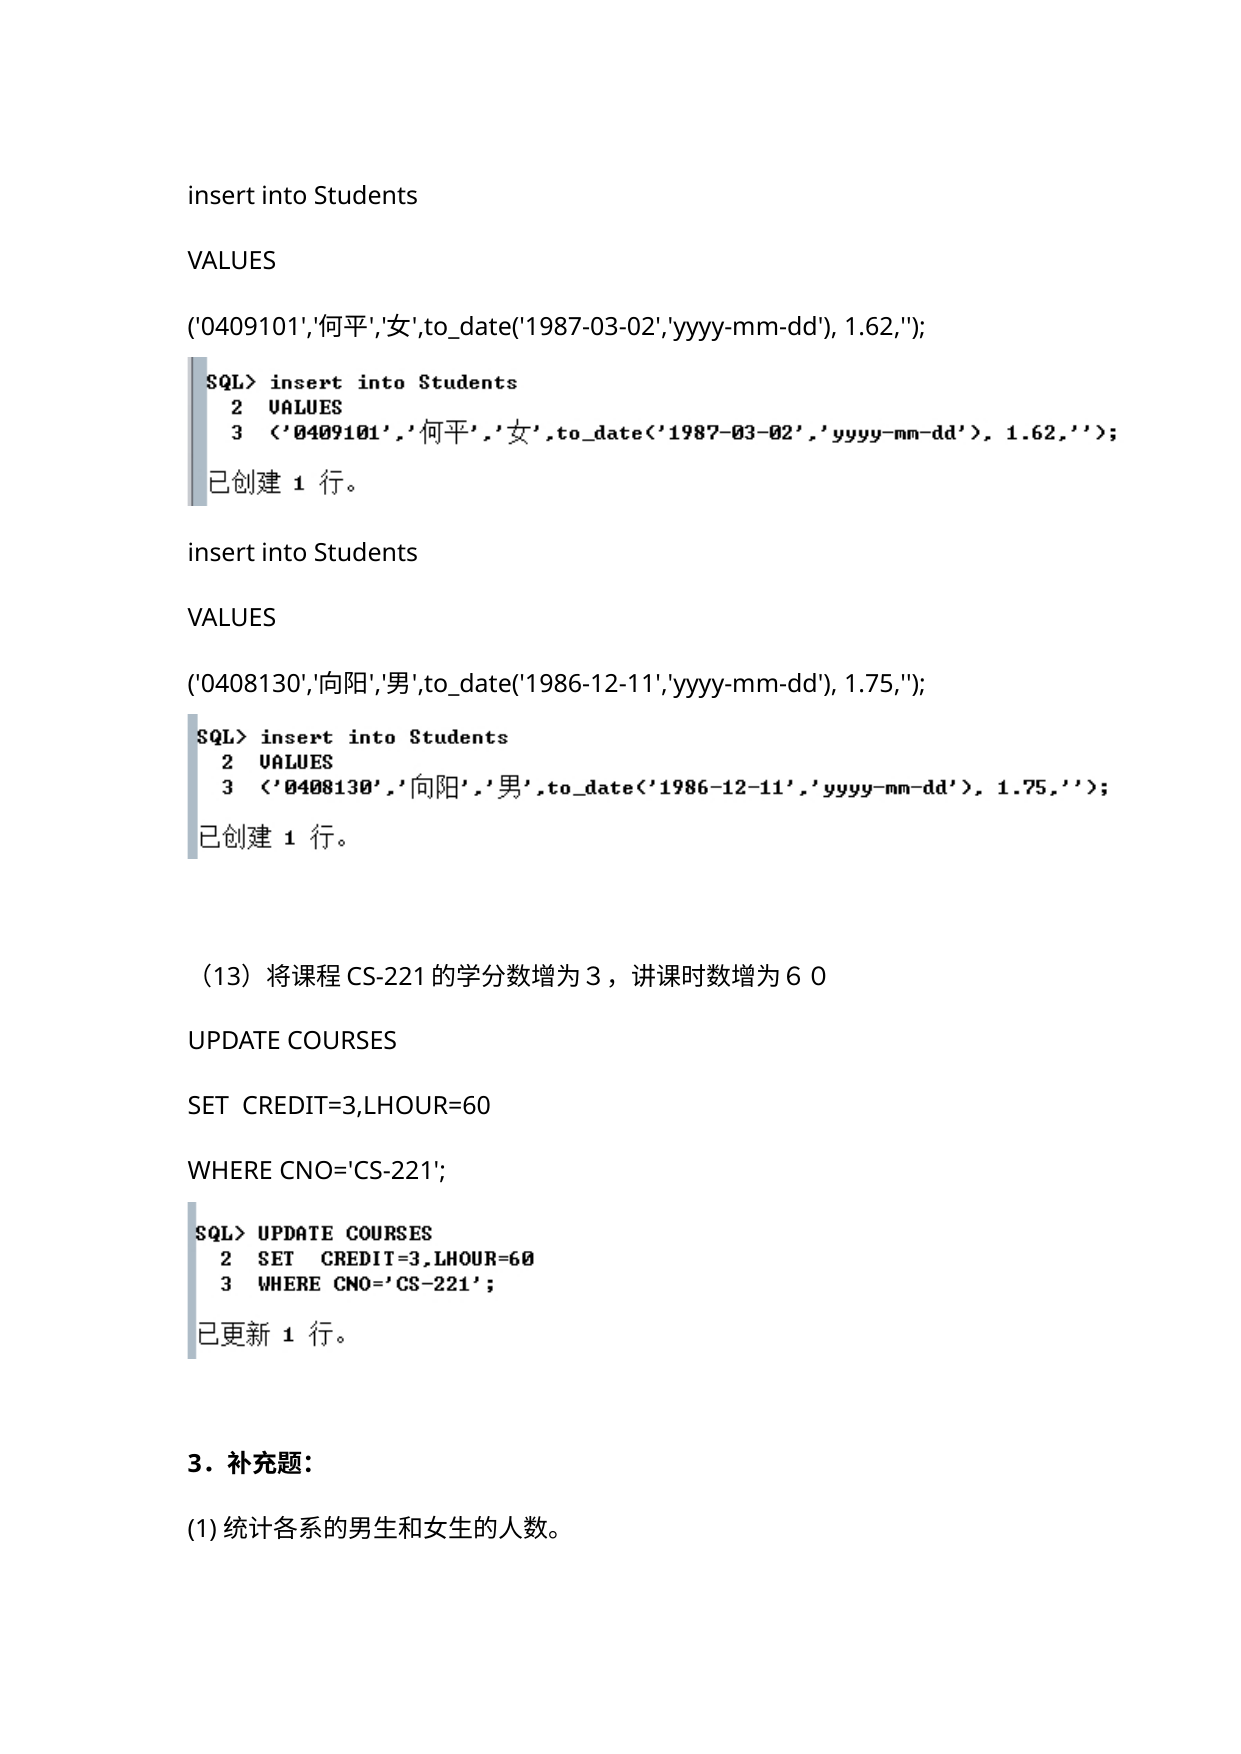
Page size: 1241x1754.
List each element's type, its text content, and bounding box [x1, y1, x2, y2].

picture [187, 1202, 575, 1359]
text （13）将课程CS-221的学分数增为３，讲课时数增为６０ [187, 942, 1053, 1007]
text SET CREDIT=3,LHOUR=60 [187, 1072, 1053, 1137]
text UPDATE COURSES [187, 1007, 1053, 1072]
text insert into Students [187, 162, 1053, 227]
picture [187, 714, 1171, 859]
picture [187, 357, 1136, 506]
text WHERE CNO='CS-221'; [187, 1137, 1053, 1202]
text VALUES [187, 584, 1053, 649]
text VALUES [187, 227, 1053, 292]
text ('0408130','向阳','男',to_date('1986-12-11','yyyy-mm-dd'), 1.75,''); [187, 649, 1053, 714]
text ('0409101','何平','女',to_date('1987-03-02','yyyy-mm-dd'), 1.62,''); [187, 292, 1053, 357]
text insert into Students [187, 519, 1053, 584]
text 3．补充题： [187, 1429, 1053, 1494]
text (1) 统计各系的男生和女生的人数。 [187, 1494, 1053, 1559]
